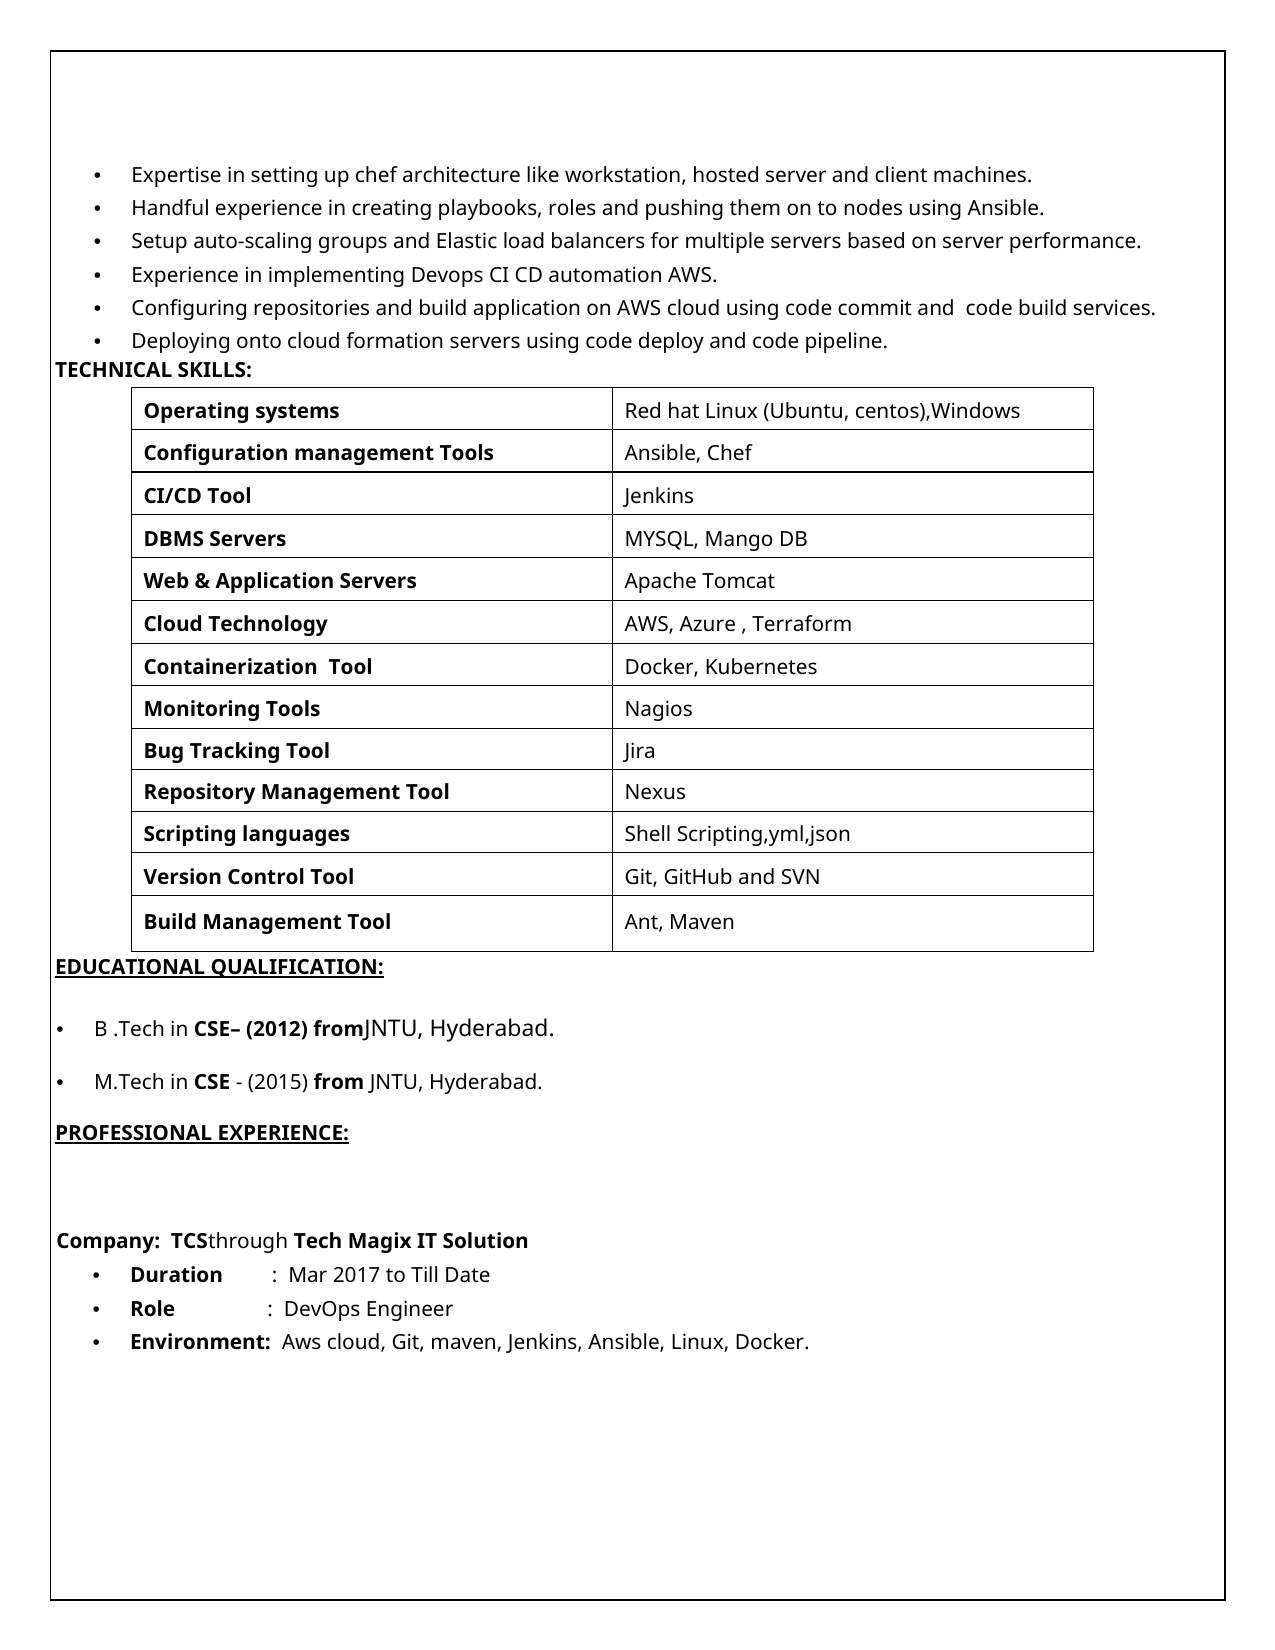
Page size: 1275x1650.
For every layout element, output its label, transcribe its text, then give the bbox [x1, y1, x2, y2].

table_header Operating systems [132, 388, 612, 429]
list Configuring repositories and build application on AWS cloud using code commit and code build services. [94, 288, 1220, 321]
list Setup auto-scaling groups and Elastic load balancers for multiple servers based on server performance. [94, 221, 1220, 255]
table_cell Containerization Tool [132, 644, 612, 685]
table_cell Ansible, Chef [613, 430, 1093, 471]
list Experience in implementing Devops CI CD automation AWS. [94, 255, 1220, 288]
list Environment: Aws cloud, Git, maven, Jenkins, Ansible, Linux, Docker. [92, 1327, 1220, 1356]
table_cell DBMS Servers [132, 515, 612, 557]
list Expertise in setting up chef architecture like workstation, hosted server and client machines. [94, 155, 1220, 188]
table_cell Jenkins [613, 473, 1093, 514]
table_cell Bug Tracking Tool [132, 729, 612, 769]
table_cell Apache Tomcat [613, 558, 1093, 600]
table_cell AWS, Azure , Terraform [613, 601, 1093, 642]
table_cell Nagios [613, 686, 1093, 728]
table_cell Monitoring Tools [132, 686, 612, 728]
table_cell Nexus [613, 770, 1093, 811]
list Duration : Mar 2017 to Till Date [92, 1260, 1220, 1289]
text Company: TCSthrough Tech Magix IT Solution [56, 1227, 1220, 1255]
table_cell Shell Scripting,yml,json [613, 812, 1093, 852]
text EDUCATIONAL QUALIFICATION: [55, 952, 1220, 981]
text TECHNICAL SKILLS: [55, 355, 1220, 383]
table_cell Jira [613, 729, 1093, 769]
table_header Red hat Linux (Ubuntu, centos),Windows [613, 388, 1093, 429]
table_cell CI/CD Tool [132, 473, 612, 514]
table_cell MYSQL, Mango DB [613, 515, 1093, 557]
table_cell Git, GitHub and SVN [613, 853, 1093, 895]
table_cell Docker, Kubernetes [613, 644, 1093, 685]
table_cell Build Management Tool [132, 896, 612, 951]
table_cell Cloud Technology [132, 601, 612, 642]
list Deploying onto cloud formation servers using code deploy and code pipeline. [94, 321, 1220, 355]
list M.Tech in CSE - (2015) from JNTU, Hyderabad. [56, 1067, 1220, 1095]
list Role : DevOps Engineer [92, 1294, 1220, 1322]
table_cell Repository Management Tool [132, 770, 612, 811]
list B .Tech in CSE– (2012) fromJNTU, Hyderabad. [56, 1012, 1220, 1043]
table_cell Configuration management Tools [132, 430, 612, 471]
list Handful experience in creating playbooks, roles and pushing them on to nodes using Ansible. [94, 188, 1220, 221]
text PROFESSIONAL EXPERIENCE: [55, 1118, 1220, 1147]
table_cell Ant, Maven [613, 896, 1093, 951]
table_cell Web & Application Servers [132, 558, 612, 600]
table_cell Version Control Tool [132, 853, 612, 895]
table_cell Scripting languages [132, 812, 612, 852]
